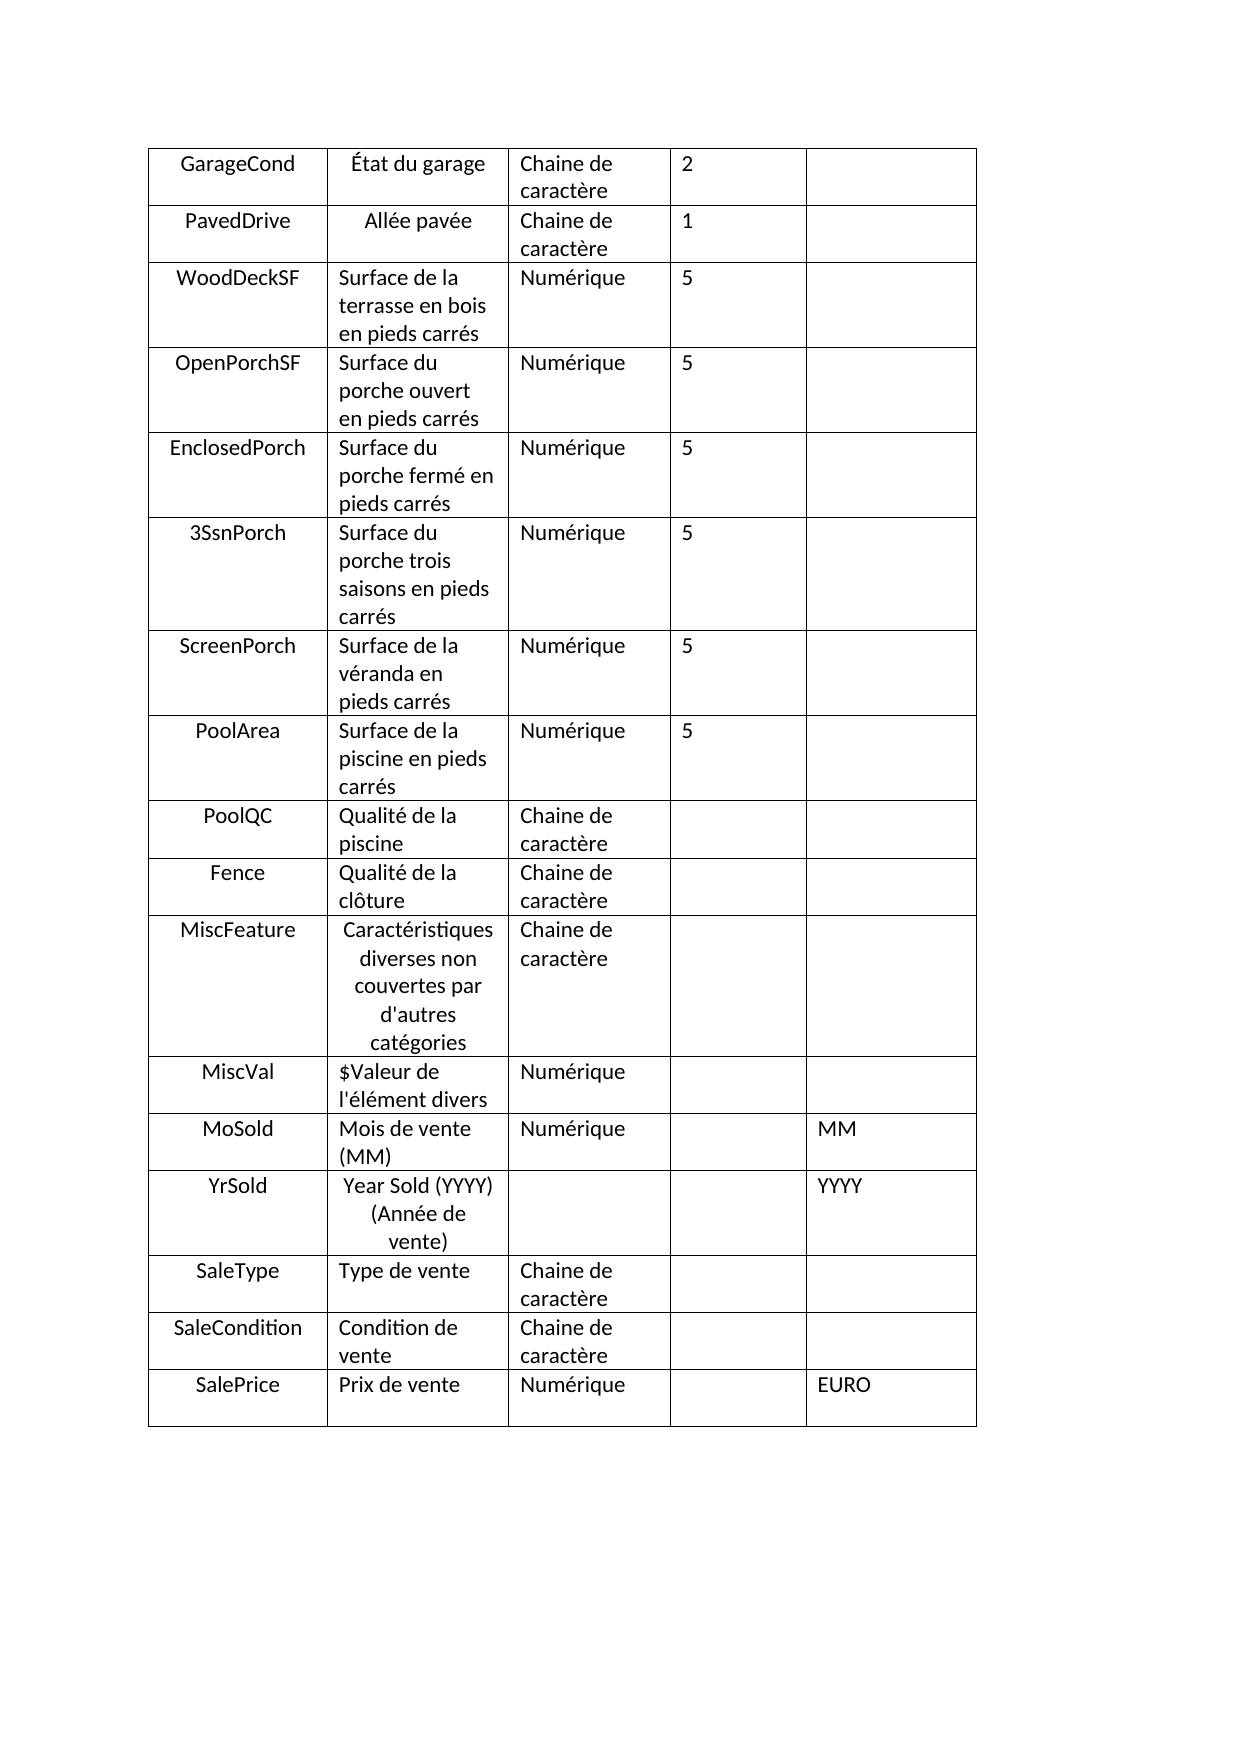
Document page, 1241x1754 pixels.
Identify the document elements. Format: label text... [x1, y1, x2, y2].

table_cell Qualité de la piscine [328, 801, 508, 857]
table_cell [509, 1171, 670, 1255]
table_cell Surface de la véranda en pieds carrés [328, 631, 508, 715]
table_cell 5 [671, 433, 806, 517]
table_cell YYYY [807, 1171, 976, 1255]
table_cell 3SsnPorch [149, 518, 327, 630]
table_cell MoSold [149, 1114, 327, 1170]
table_cell Numérique [509, 1057, 670, 1113]
table_cell Prix de vente [328, 1370, 508, 1426]
table_cell [807, 716, 976, 800]
table_cell Chaine de caractère [509, 801, 670, 857]
table_cell 1 [671, 206, 806, 262]
table_cell PavedDrive [149, 206, 327, 262]
table_cell SaleType [149, 1256, 327, 1312]
table_cell Qualité de la clôture [328, 859, 508, 914]
table_cell PoolQC [149, 801, 327, 857]
table_cell PoolArea [149, 716, 327, 800]
table_cell MM [807, 1114, 976, 1170]
table_cell Chaine de caractère [509, 206, 670, 262]
table_cell [671, 1256, 806, 1312]
table_cell Numérique [509, 263, 670, 347]
table_cell Numérique [509, 716, 670, 800]
table_cell [671, 1114, 806, 1170]
table_cell [671, 1171, 806, 1255]
table_cell Condition de vente [328, 1313, 508, 1369]
table_cell Numérique [509, 1114, 670, 1170]
table_cell YrSold [149, 1171, 327, 1255]
table_cell Allée pavée [328, 206, 508, 262]
table_cell 5 [671, 518, 806, 630]
table_cell MiscVal [149, 1057, 327, 1113]
table_cell Mois de vente (MM) [328, 1114, 508, 1170]
table_cell Numérique [509, 1370, 670, 1426]
table_cell [807, 1256, 976, 1312]
table_cell Chaine de caractère [509, 859, 670, 914]
table_cell [671, 1313, 806, 1369]
table_cell Fence [149, 859, 327, 914]
table_cell Numérique [509, 631, 670, 715]
table_cell ScreenPorch [149, 631, 327, 715]
table_cell [807, 348, 976, 432]
table_cell Surface de la piscine en pieds carrés [328, 716, 508, 800]
table_cell Numérique [509, 348, 670, 432]
table_cell Numérique [509, 518, 670, 630]
table_cell Surface du porche ouvert en pieds carrés [328, 348, 508, 432]
table_cell [807, 263, 976, 347]
table_cell EnclosedPorch [149, 433, 327, 517]
table_cell [807, 801, 976, 857]
table_cell MiscFeature [149, 916, 327, 1056]
table_cell [671, 1370, 806, 1426]
table_cell Surface du porche fermé en pieds carrés [328, 433, 508, 517]
table_cell [671, 859, 806, 914]
table_cell OpenPorchSF [149, 348, 327, 432]
table_cell [807, 518, 976, 630]
table_cell SalePrice [149, 1370, 327, 1426]
table_cell Chaine de caractère [509, 149, 670, 205]
table_cell 5 [671, 631, 806, 715]
table_cell 5 [671, 348, 806, 432]
table_cell [807, 206, 976, 262]
table_cell SaleCondition [149, 1313, 327, 1369]
table_cell Surface du porche trois saisons en pieds carrés [328, 518, 508, 630]
table_cell [807, 433, 976, 517]
table_cell Chaine de caractère [509, 1313, 670, 1369]
table_cell 5 [671, 263, 806, 347]
table_cell [807, 631, 976, 715]
table_cell [807, 859, 976, 914]
table_cell GarageCond [149, 149, 327, 205]
table_cell État du garage [328, 149, 508, 205]
table_cell [807, 1057, 976, 1113]
table_cell [671, 1057, 806, 1113]
table_cell Chaine de caractère [509, 916, 670, 1056]
table_cell [671, 801, 806, 857]
table_cell [671, 916, 806, 1056]
table_cell Chaine de caractère [509, 1256, 670, 1312]
table_cell $Valeur de l'élément divers [328, 1057, 508, 1113]
table_cell Type de vente [328, 1256, 508, 1312]
table_cell WoodDeckSF [149, 263, 327, 347]
table_cell 2 [671, 149, 806, 205]
table_cell Caractéristiques diverses non couvertes par d'autres catégories [328, 916, 508, 1056]
table_cell [807, 149, 976, 205]
table_cell Surface de la terrasse en bois en pieds carrés [328, 263, 508, 347]
table_cell 5 [671, 716, 806, 800]
table_cell Year Sold (YYYY) (Année de vente) [328, 1171, 508, 1255]
table_cell [807, 1313, 976, 1369]
table_cell Numérique [509, 433, 670, 517]
table_cell EURO [807, 1370, 976, 1426]
table_cell [807, 916, 976, 1056]
